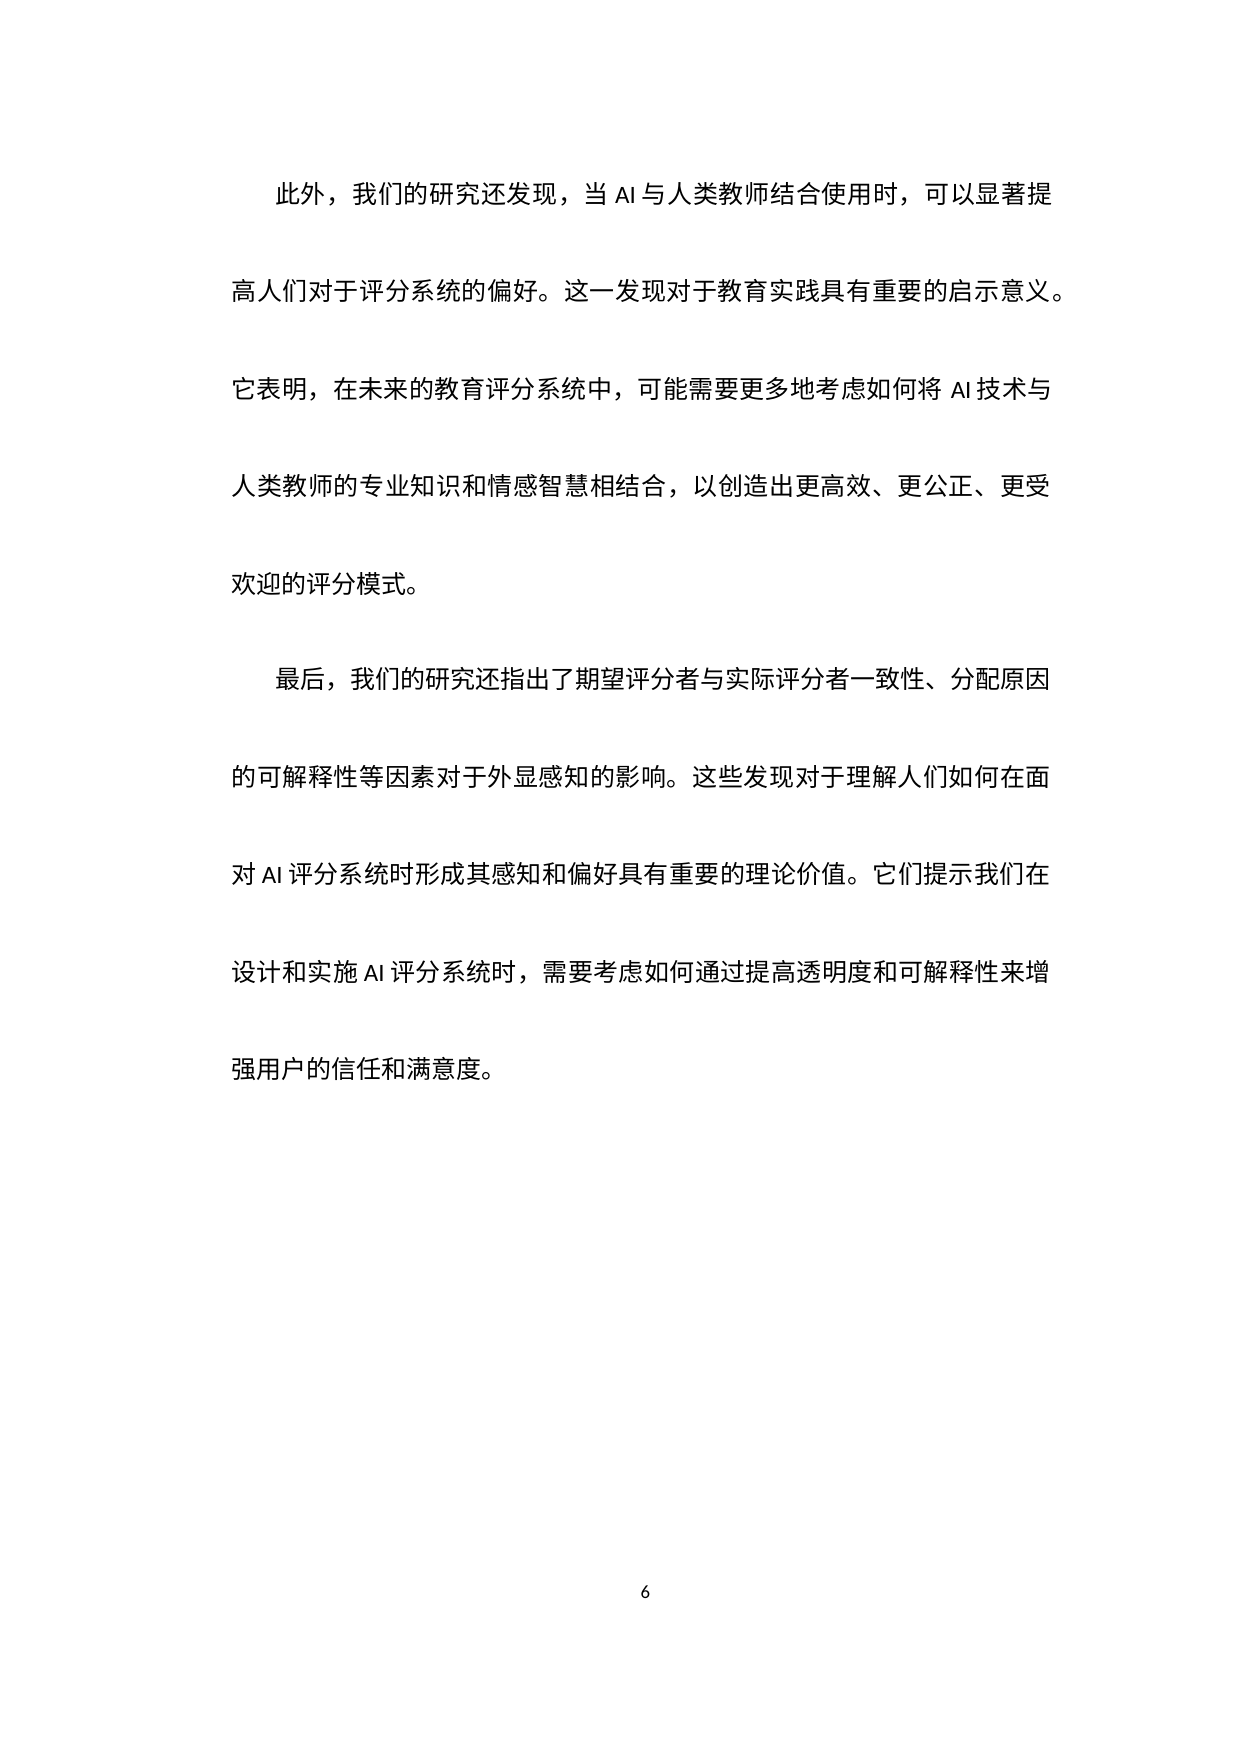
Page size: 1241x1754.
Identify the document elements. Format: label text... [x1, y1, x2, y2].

text 最后，我们的研究还指出了期望评分者与实际评分者一致性、分配原因的可解释性等因素对于外显感知的影响。这些发现对于理解人们如何在面对AI评分系统时形成其感知和偏好具有重要的理论价值。它们提示我们在设计和实施AI评分系统时，需要考虑如何通过提高透明度和可解释性来增强用户的信任和满意度。 [231, 646, 1053, 1101]
text 此外，我们的研究还发现，当AI与人类教师结合使用时，可以显著提高人们对于评分系统的偏好。这一发现对于教育实践具有重要的启示意义。它表明，在未来的教育评分系统中，可能需要更多地考虑如何将AI技术与人类教师的专业知识和情感智慧相结合，以创造出更高效、更公正、更受欢迎的评分模式。 [231, 160, 1053, 615]
